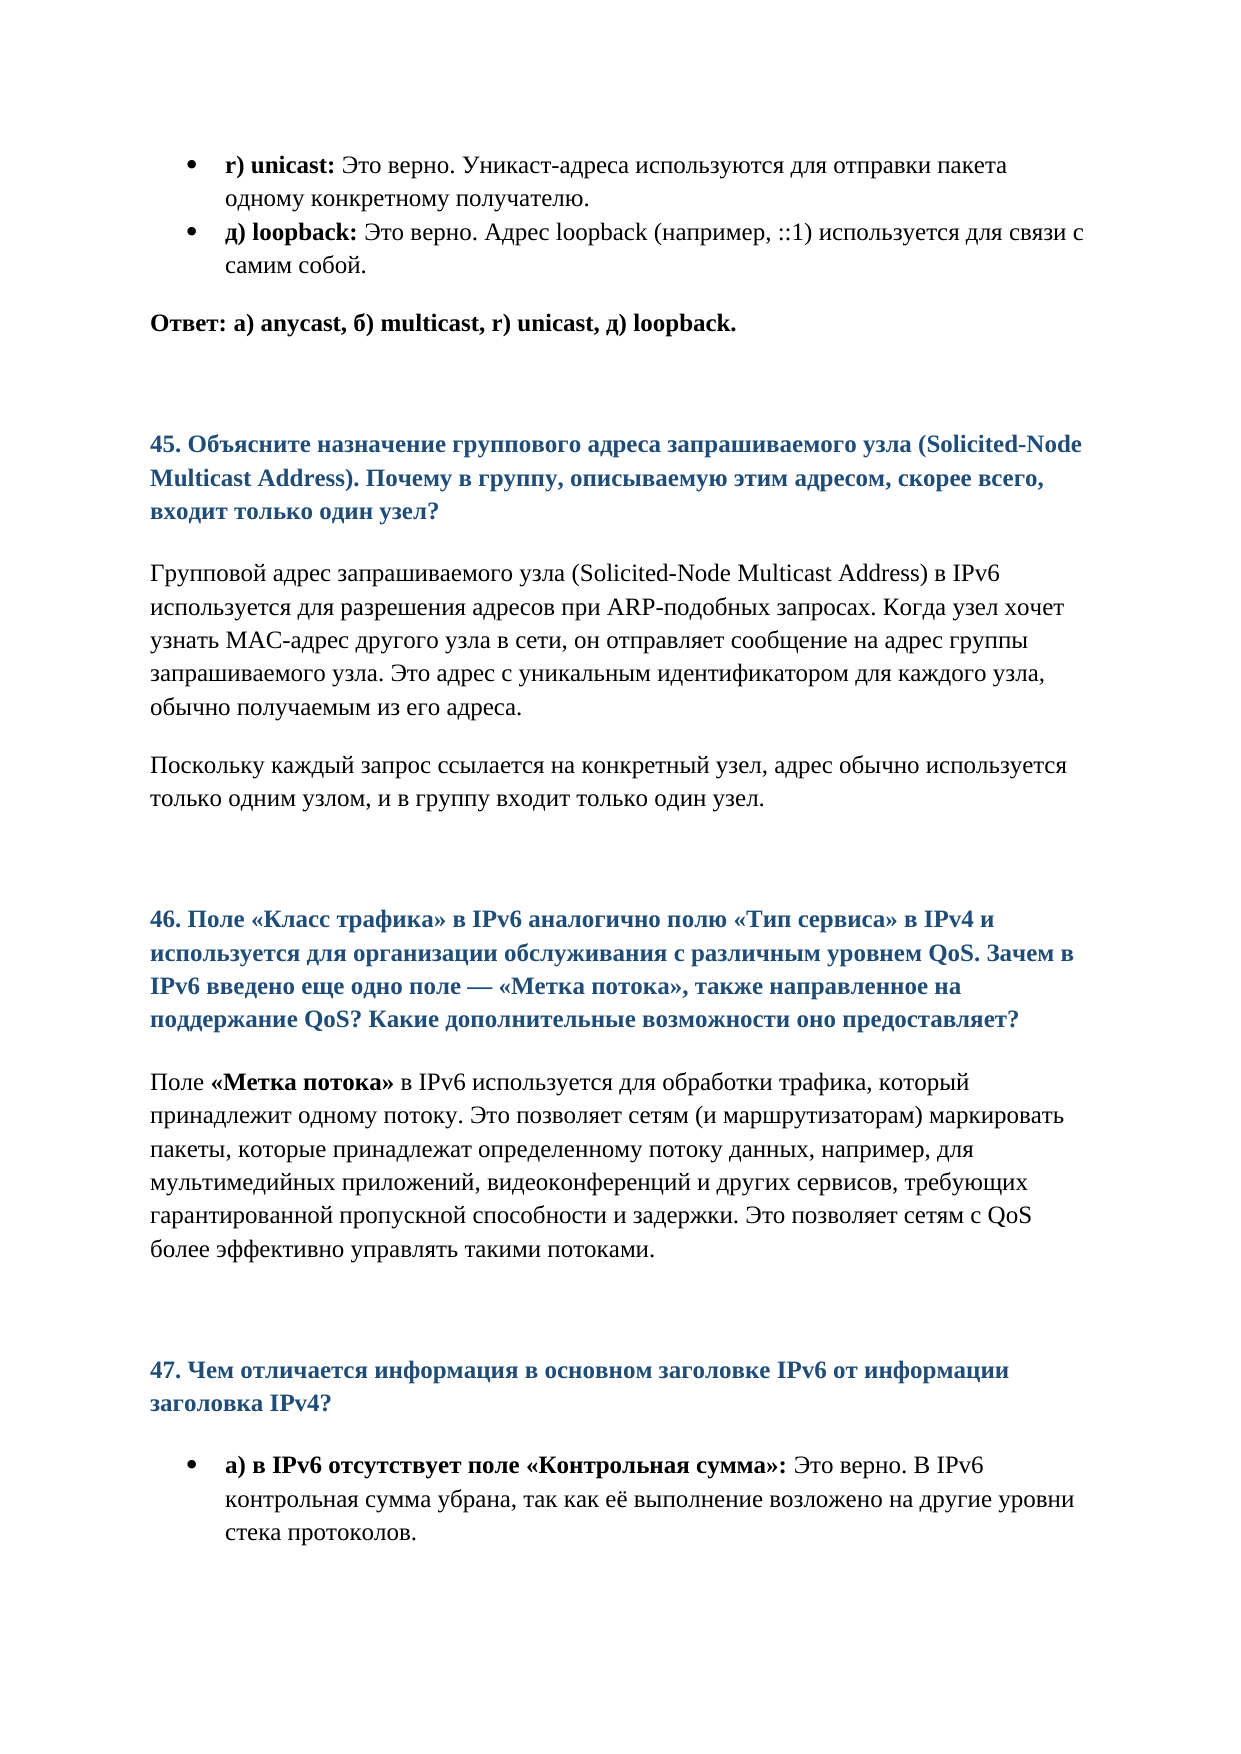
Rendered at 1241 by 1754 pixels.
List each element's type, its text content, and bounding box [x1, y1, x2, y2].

subtitle 45. Объясните назначение группового адреса запрашиваемого узла (Solicited-Node Multicast Address). Почему в группу, описываемую этим адресом, скорее всего, входит только один узел? [150, 429, 1090, 525]
text Поле «Метка потока» в IPv6 используется для обработки трафика, который принадлежит одному потоку. Это позволяет сетям (и маршрутизаторам) маркировать пакеты, которые принадлежат определенному потоку данных, например, для мультимедийных приложений, видеоконференций и других сервисов, требующих гарантированной пропускной способности и задержки. Это позволяет сетям с QoS более эффективно управлять такими потоками. [150, 1067, 1090, 1262]
subtitle 46. Поле «Класс трафика» в IPv6 аналогично полю «Тип сервиса» в IPv4 и используется для организации обслуживания с различным уровнем QoS. Зачем в IPv6 введено еще одно поле — «Метка потока», также направленное на поддержание QoS? Какие дополнительные возможности оно предоставляет? [150, 904, 1090, 1033]
list a) в IPv6 отсутствует поле «Контрольная сумма»: Это верно. В IPv6 контрольная сумма убрана, так как её выполнение возложено на другие уровни стека протоколов. [187, 1451, 1090, 1546]
text Поскольку каждый запрос ссылается на конкретный узел, адрес обычно используется только одним узлом, и в группу входит только один узел. [150, 750, 1090, 812]
subtitle 47. Чем отличается информация в основном заголовке IPv6 от информации заголовка IPv4? [150, 1355, 1090, 1417]
list r) unicast: Это верно. Уникаст-адреса используются для отправки пакета одному конкретному получателю. [187, 150, 1090, 212]
text Групповой адрес запрашиваемого узла (Solicited-Node Multicast Address) в IPv6 используется для разрешения адресов при ARP-подобных запросах. Когда узел хочет узнать МАС-адрес другого узла в сети, он отправляет сообщение на адрес группы запрашиваемого узла. Это адрес с уникальным идентификатором для каждого узла, обычно получаемым из его адреса. [150, 558, 1090, 721]
text Ответ: a) anycast, б) multicast, r) unicast, д) loopback. [150, 308, 1090, 337]
list д) loopback: Это верно. Адрес loopback (например, ::1) используется для связи с самим собой. [187, 217, 1090, 279]
